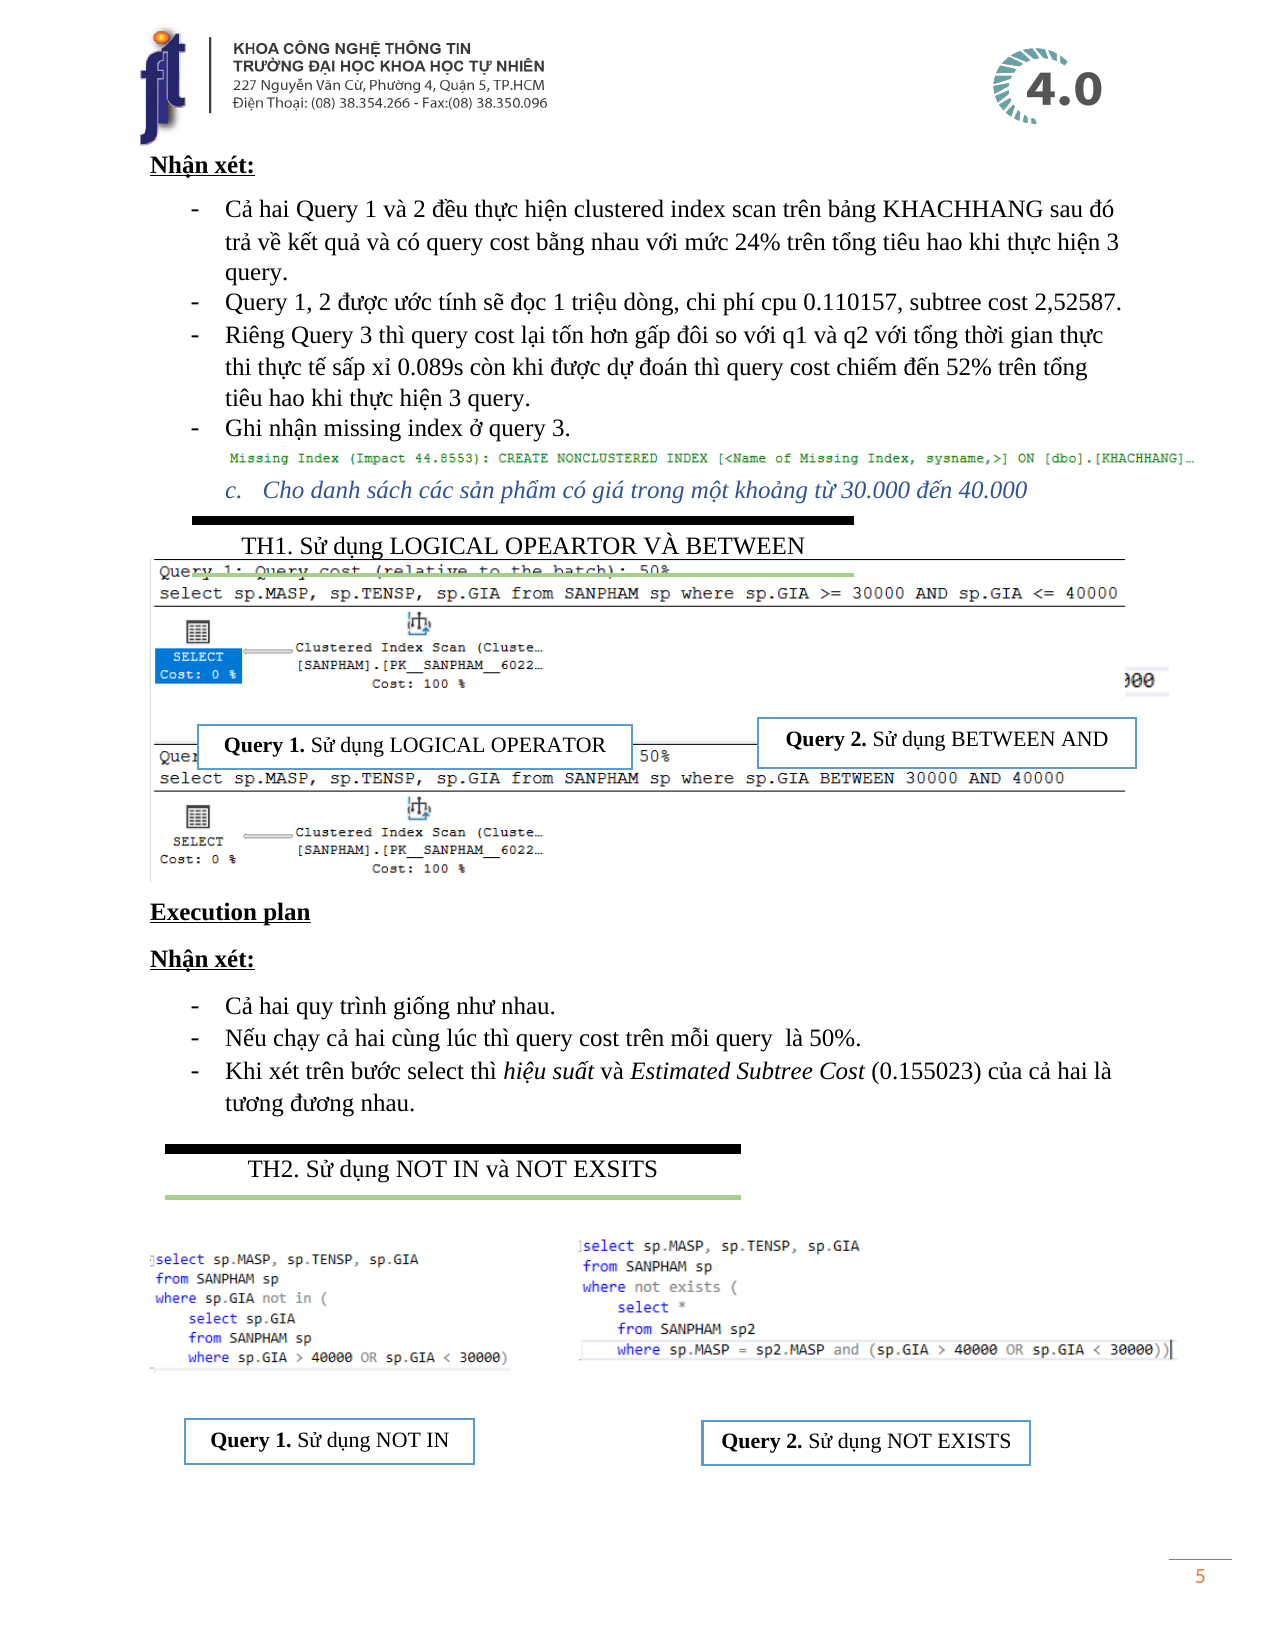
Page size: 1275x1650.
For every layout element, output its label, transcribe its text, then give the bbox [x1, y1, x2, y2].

picture [150, 1248, 511, 1374]
picture [225, 446, 1200, 469]
list Nếu chạy cả hai cùng lúc thì query cost trên mỗi query là 50%. [187, 1023, 1125, 1054]
picture [150, 558, 1169, 882]
picture [578, 1236, 1178, 1374]
picture [117, 21, 580, 167]
list Riêng Query 3 thì query cost lại tốn hơn gấp đôi so với q1 và q2 với tổng thời gian thực thi thực tế sấp xỉ 0.089s còn khi được dự đoán thì query cost chiếm đến 52% trên tổng tiêu hao khi thực hiện 3 query. [187, 320, 1125, 412]
list Query 1, 2 được ước tính sẽ đọc 1 triệu dòng, chi phí cpu 0.110157, subtree cost 2,52587. [187, 287, 1125, 318]
list Cho danh sách các sản phẩm có giá trong một khoảng từ 30.000 đến 40.000 [225, 475, 1125, 504]
text Execution plan [150, 882, 1125, 925]
text Nhận xét: [150, 150, 1125, 179]
list Khi xét trên bước select thì hiệu suất và Estimated Subtree Cost (0.155023) của cả hai là tương đương nhau. [187, 1056, 1125, 1117]
text Execution plan [150, 519, 1125, 558]
list Cả hai Query 1 và 2 đều thực hiện clustered index scan trên bảng KHACHHANG sau đó trả về kết quả và có query cost bằng nhau với mức 24% trên tổng tiêu hao khi thực hiện 3 query. [187, 194, 1125, 286]
list Ghi nhận missing index ở query 3. [187, 413, 1125, 444]
picture [985, 41, 1108, 127]
text Nhận xét: [150, 944, 1125, 972]
list Cả hai quy trình giống như nhau. [187, 991, 1125, 1022]
